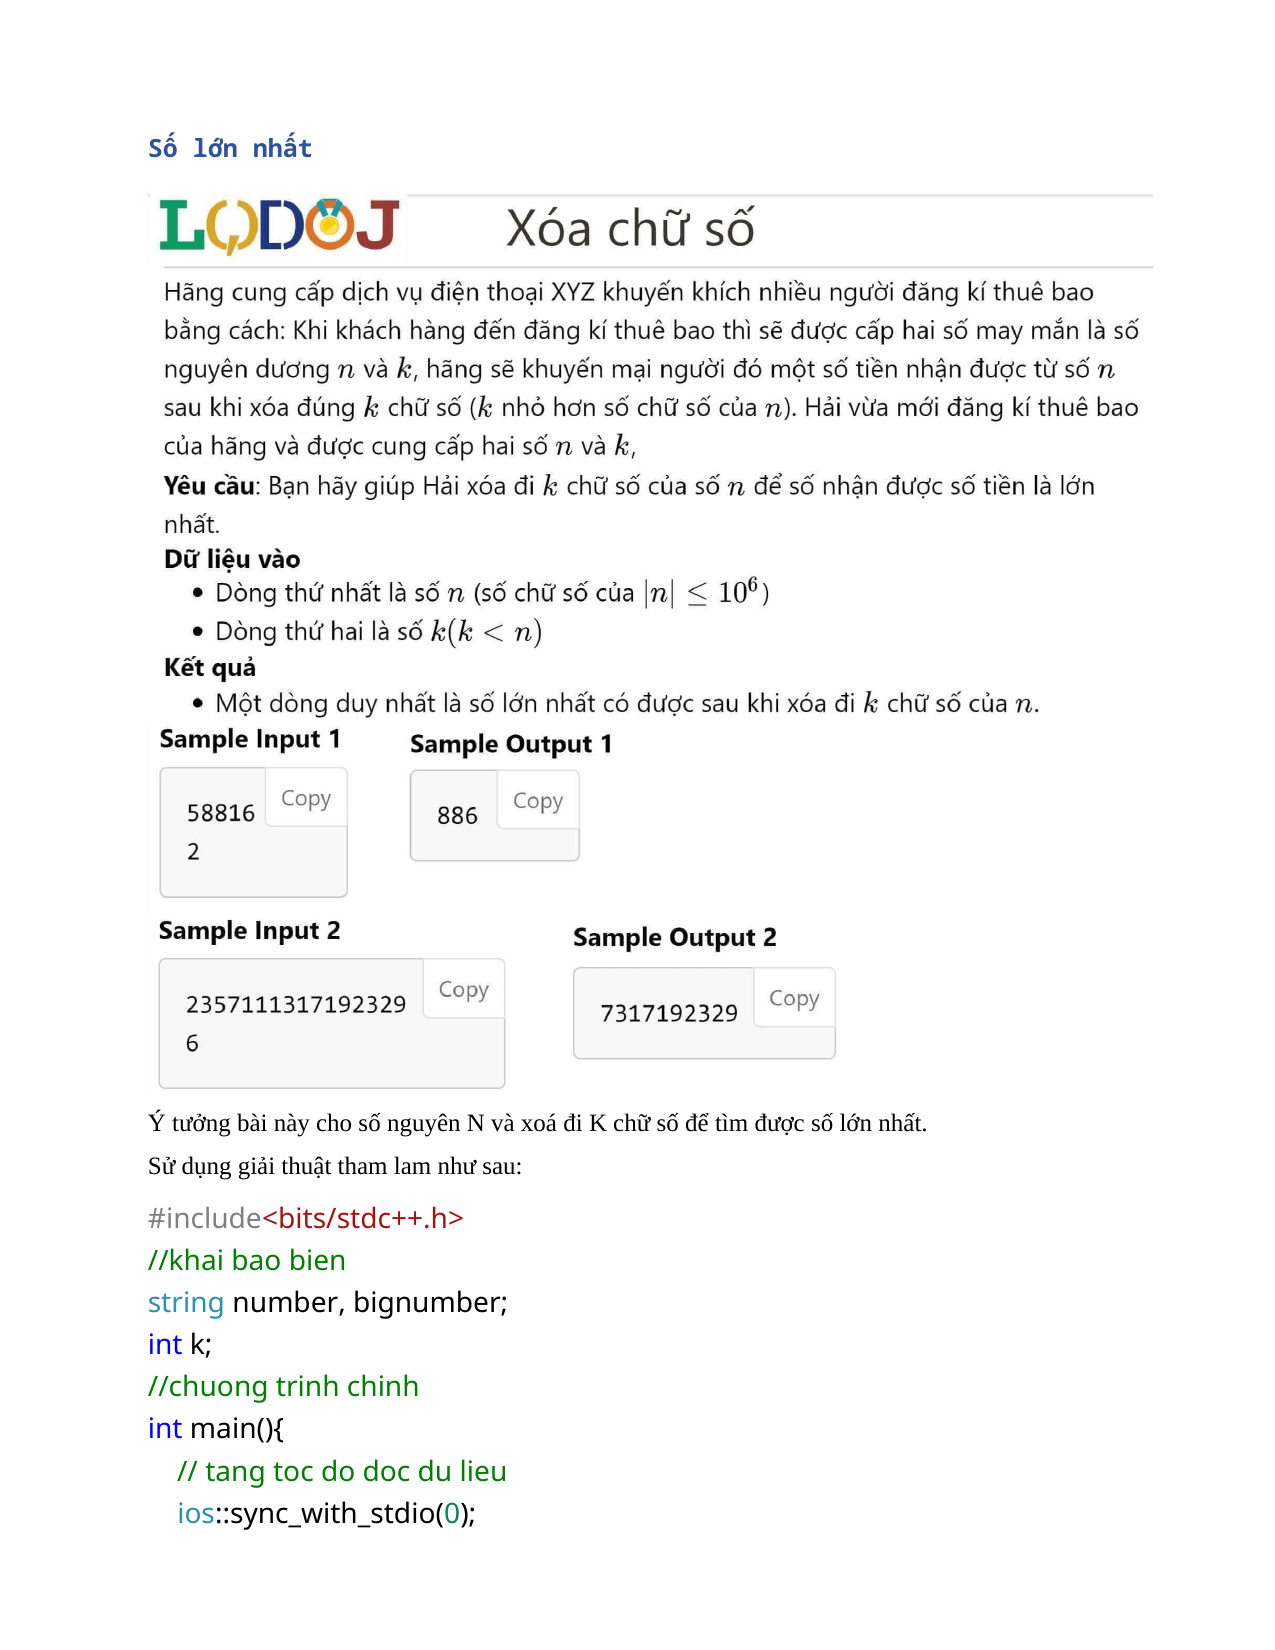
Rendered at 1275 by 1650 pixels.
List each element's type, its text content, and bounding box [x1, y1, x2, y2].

text int k; [148, 1321, 1157, 1363]
text string number, bignumber; [148, 1278, 1157, 1321]
text int main(){ [148, 1405, 1157, 1447]
picture [147, 194, 1157, 1094]
subtitle Số lớn nhất [148, 131, 1157, 165]
text Sử dụng giải thuật tham lam như sau: [148, 1151, 1157, 1180]
text #include<bits/stdc++.h> [148, 1194, 1157, 1236]
text //khai bao bien [148, 1236, 1157, 1278]
text Ý tưởng bài này cho số nguyên N và xoá đi K chữ số để tìm được số lớn nhất. [148, 1108, 1157, 1137]
text //chuong trinh chinh [148, 1363, 1157, 1405]
text // tang toc do doc du lieu [148, 1447, 1157, 1489]
text ios::sync_with_stdio(0); [148, 1489, 1157, 1532]
